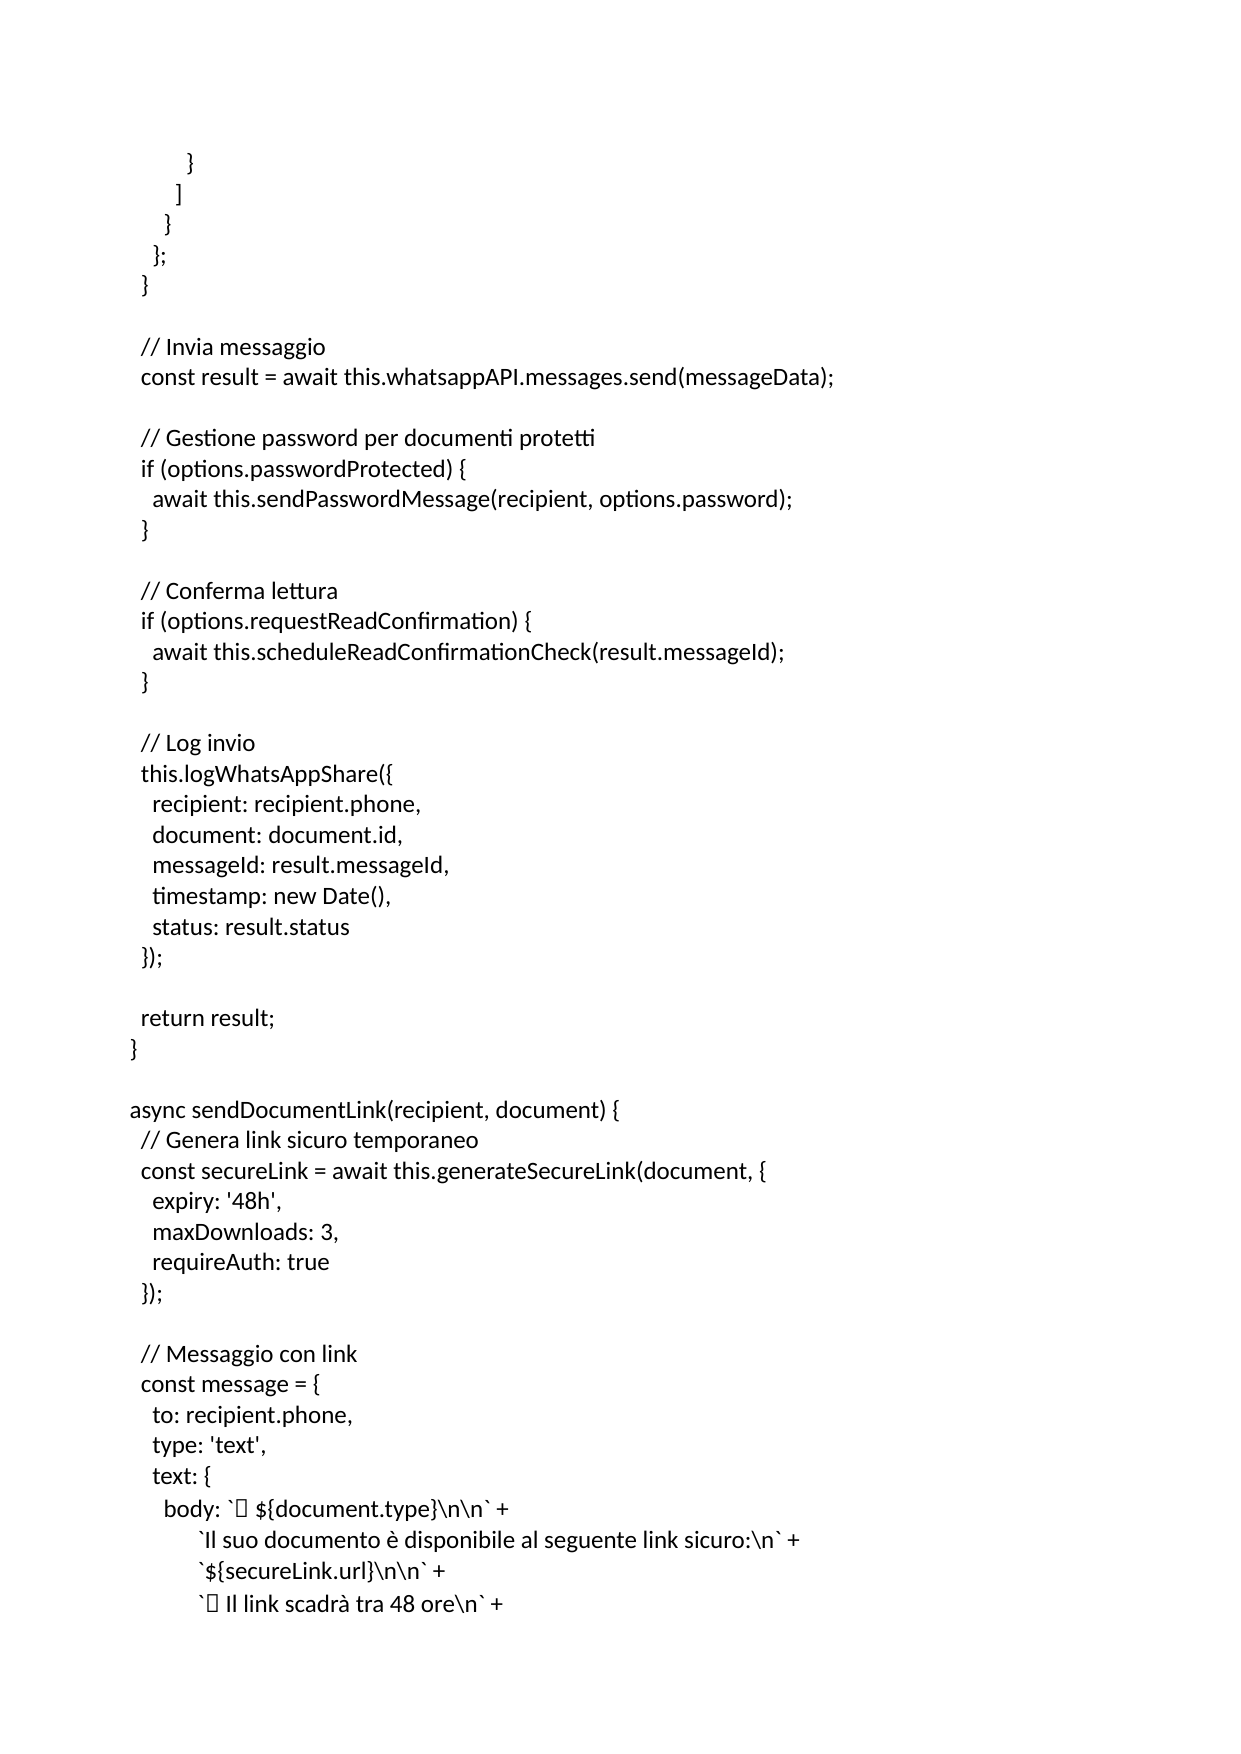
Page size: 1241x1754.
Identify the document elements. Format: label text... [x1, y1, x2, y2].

text maxDownloads: 3, [118, 1216, 1122, 1246]
text } [118, 666, 1122, 697]
text const message = { [118, 1368, 1122, 1399]
text }); [118, 1277, 1122, 1307]
text if (options.passwordProtected) { [118, 453, 1122, 483]
text // Messaggio con link [118, 1338, 1122, 1368]
text await this.sendPasswordMessage(recipient, options.password); [118, 483, 1122, 514]
text body: `📄 ${document.type}\n\n` + [118, 1491, 1122, 1524]
text const result = await this.whatsappAPI.messages.send(messageData); [118, 361, 1122, 392]
text }; [118, 239, 1122, 270]
text `⏰ Il link scadrà tra 48 ore\n` + [118, 1586, 1122, 1620]
text } [118, 148, 1122, 178]
text messageId: result.messageId, [118, 849, 1122, 880]
text // Genera link sicuro temporaneo [118, 1124, 1122, 1155]
text // Log invio [118, 727, 1122, 758]
text await this.scheduleReadConfirmationCheck(result.messageId); [118, 636, 1122, 666]
text text: { [118, 1460, 1122, 1491]
text ] [118, 178, 1122, 209]
text async sendDocumentLink(recipient, document) { [118, 1094, 1122, 1124]
text type: 'text', [118, 1429, 1122, 1460]
text `Il suo documento è disponibile al seguente link sicuro:\n` + [118, 1524, 1122, 1555]
text } [118, 514, 1122, 544]
text document: document.id, [118, 819, 1122, 849]
text // Invia messaggio [118, 331, 1122, 361]
text // Conferma lettura [118, 575, 1122, 605]
text if (options.requestReadConfirmation) { [118, 605, 1122, 636]
text this.logWhatsAppShare({ [118, 758, 1122, 788]
text } [118, 209, 1122, 239]
text }); [118, 941, 1122, 972]
text const secureLink = await this.generateSecureLink(document, { [118, 1155, 1122, 1185]
text // Gestione password per documenti protetti [118, 422, 1122, 453]
text requireAuth: true [118, 1246, 1122, 1277]
text status: result.status [118, 911, 1122, 941]
text `${secureLink.url}\n\n` + [118, 1555, 1122, 1586]
text timestamp: new Date(), [118, 880, 1122, 911]
text to: recipient.phone, [118, 1399, 1122, 1429]
text } [118, 270, 1122, 300]
text return result; [118, 1002, 1122, 1033]
text recipient: recipient.phone, [118, 788, 1122, 819]
text } [118, 1033, 1122, 1063]
text expiry: '48h', [118, 1185, 1122, 1216]
